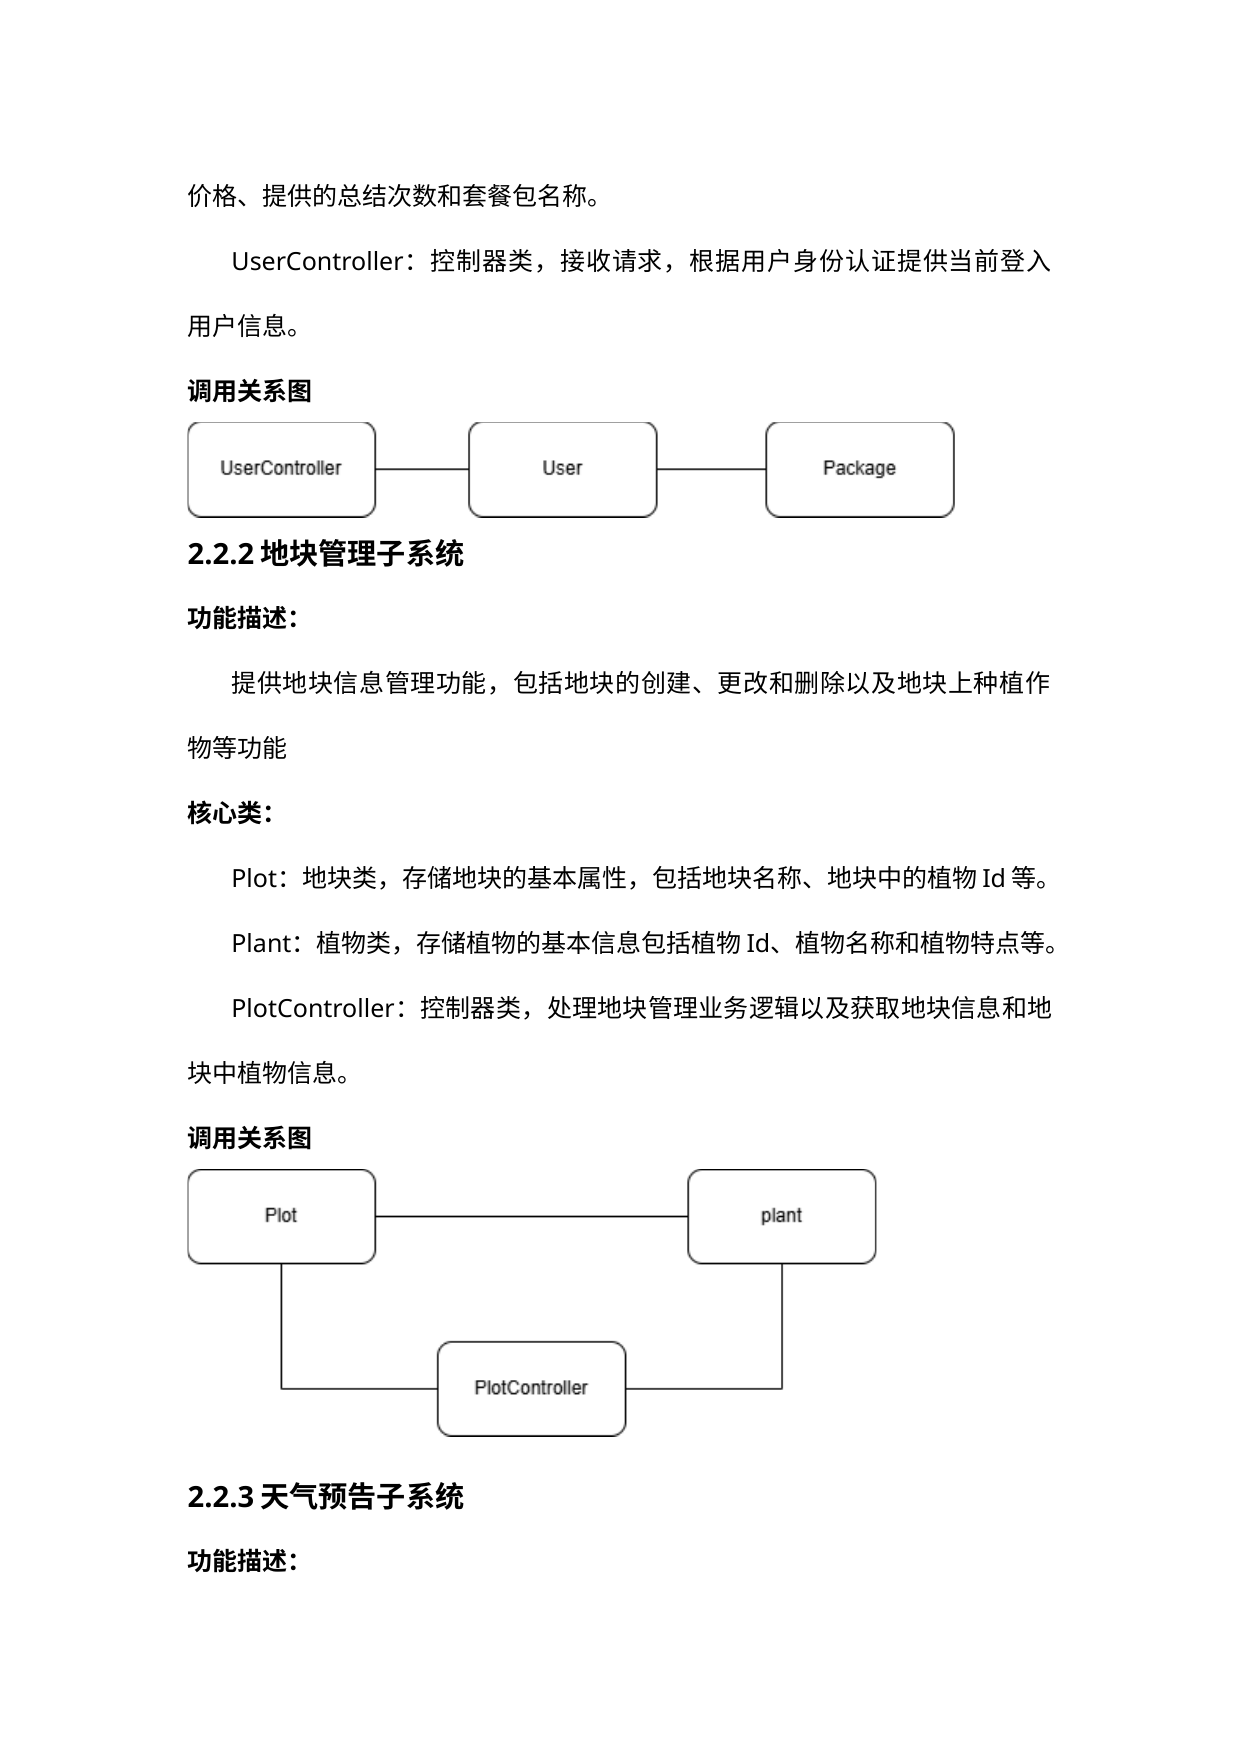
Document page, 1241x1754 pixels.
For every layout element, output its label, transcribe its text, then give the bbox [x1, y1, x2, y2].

text 提供地块信息管理功能，包括地块的创建、更改和删除以及地块上种植作物等功能 [187, 649, 1053, 779]
text Plot：地块类，存储地块的基本属性，包括地块名称、地块中的植物Id等。 [187, 844, 1053, 909]
text Package：套餐包类，存储了用户可以购买的套餐包信息，包括套餐包的价格、提供的总结次数和套餐包名称。 [187, 162, 1053, 227]
picture [187, 422, 955, 518]
text 2.2.2地块管理子系统 [187, 519, 1053, 584]
picture [187, 1169, 877, 1437]
text UserController：控制器类，接收请求，根据用户身份认证提供当前登入用户信息。 [187, 227, 1053, 357]
text 核心类： [187, 779, 1053, 844]
text PlotController：控制器类，处理地块管理业务逻辑以及获取地块信息和地块中植物信息。 [187, 974, 1053, 1104]
text 功能描述： [187, 1527, 1053, 1592]
text 调用关系图 [187, 357, 1053, 422]
text 2.2.3天气预告子系统 [187, 1462, 1053, 1527]
text Plant：植物类，存储植物的基本信息包括植物Id、植物名称和植物特点等。 [187, 909, 1053, 974]
text 调用关系图 [187, 1104, 1053, 1169]
text 功能描述： [187, 584, 1053, 649]
